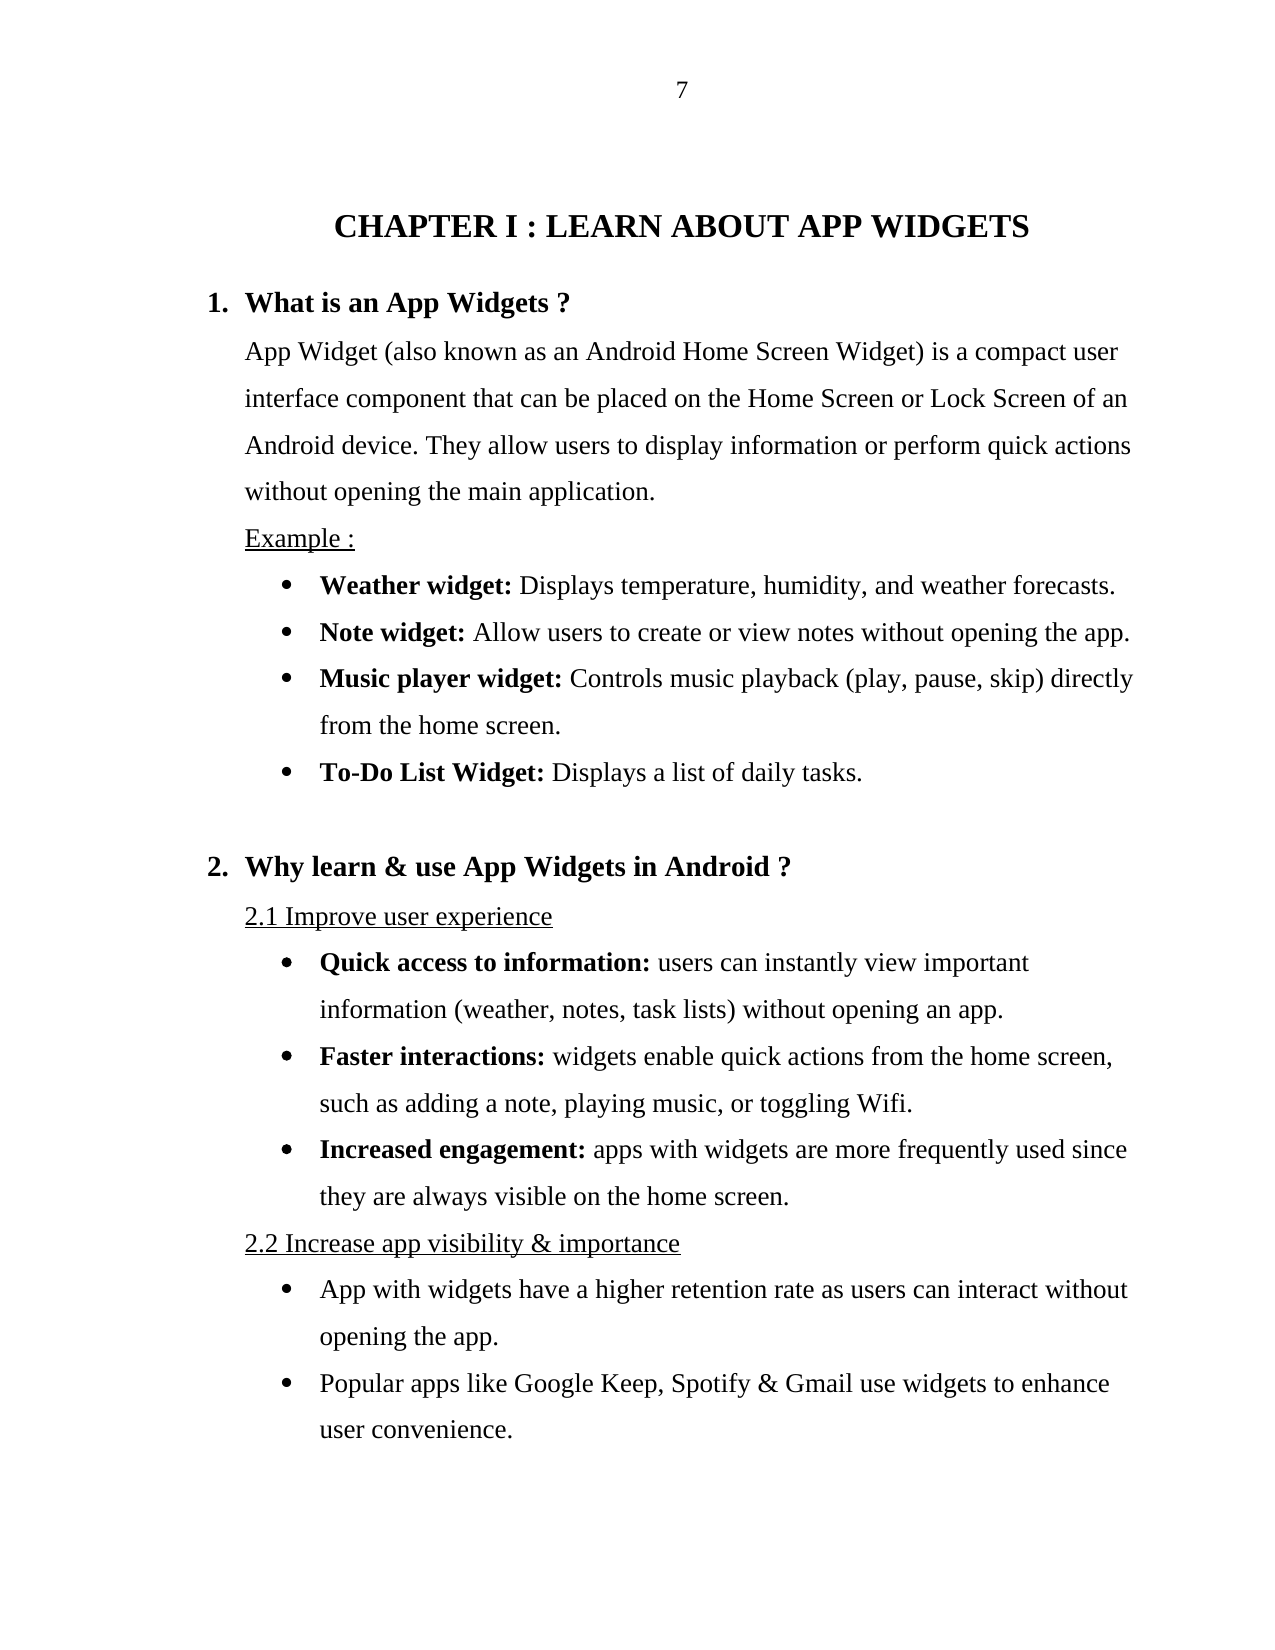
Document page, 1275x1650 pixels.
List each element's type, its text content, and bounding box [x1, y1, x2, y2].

list Popular apps like Google Keep, Spotify & Gmail use widgets to enhance user convenience. [282, 1367, 1157, 1445]
list Weather widget: Displays temperature, humidity, and weather forecasts. [282, 569, 1157, 600]
list Example : [244, 522, 1157, 553]
list Faster interactions: widgets enable quick actions from the home screen, such as adding a note, playing music, or toggling Wifi. [282, 1040, 1157, 1118]
list 2.2 Increase app visibility & importance [244, 1227, 1157, 1258]
list 2.1 Improve user experience [244, 900, 1157, 931]
list Music player widget: Controls music playback (play, pause, skip) directly from the home screen. [282, 662, 1157, 740]
list To-Do List Widget: Displays a list of daily tasks. [282, 756, 1157, 787]
list Quick access to information: users can instantly view important information (weather, notes, task lists) without opening an app. [282, 946, 1157, 1024]
list Note widget: Allow users to create or view notes without opening the app. [282, 616, 1157, 647]
list What is an App Widgets ? [207, 285, 1157, 319]
text CHAPTER I : LEARN ABOUT APP WIDGETS [207, 207, 1157, 245]
list App Widget (also known as an Android Home Screen Widget) is a compact user interface component that can be placed on the Home Screen or Lock Screen of an Android device. They allow users to display information or perform quick actions without opening the main application. [244, 335, 1157, 507]
list Increased engagement: apps with widgets are more frequently used since they are always visible on the home screen. [282, 1133, 1157, 1211]
list Why learn & use App Widgets in Android ? [207, 849, 1157, 883]
list App with widgets have a higher retention rate as users can interact without opening the app. [282, 1273, 1157, 1351]
